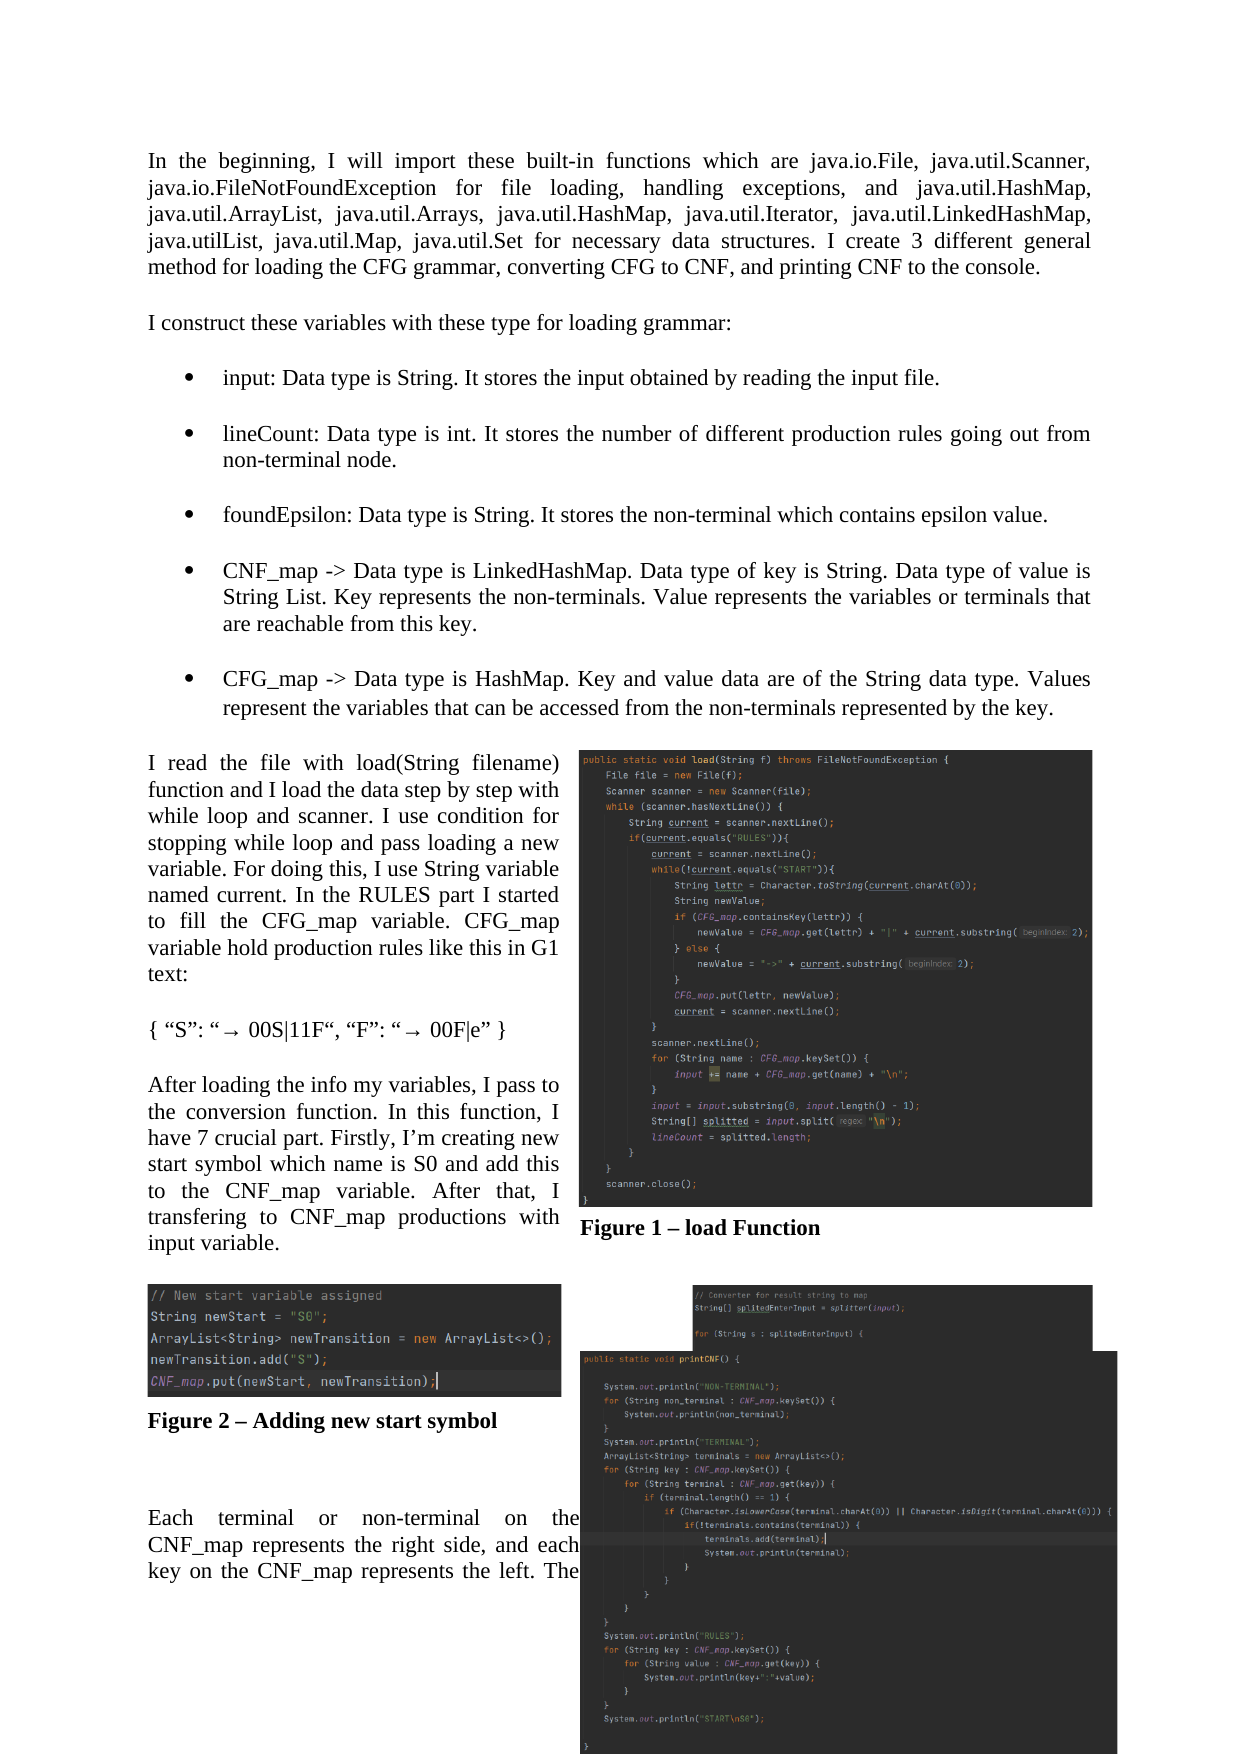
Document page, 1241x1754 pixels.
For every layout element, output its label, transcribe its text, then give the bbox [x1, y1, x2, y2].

list lineCount: Data type is int. It stores the number of different production rules going out from non-terminal node. [185, 419, 1093, 472]
text I construct these variables with these type for loading grammar: [148, 308, 1093, 335]
list CNF_map -> Data type is LinkedHashMap. Data type of key is String. Data type of value is String List. Key represents the non-terminals. Value represents the variables or terminals that are reachable from this key. [185, 557, 1093, 636]
text In the beginning, I will import these built-in functions which are java.io.File, java.util.Scanner, java.io.FileNotFoundException for file loading, handling exceptions, and java.util.HashMap, java.util.ArrayList, java.util.Arrays, java.util.HashMap, java.util.Iterator, java.util.LinkedHashMap, java.utilList, java.util.Map, java.util.Set for necessary data structures. I create 3 different general method for loading the CFG grammar, converting CFG to CNF, and printing CNF to the console. [148, 148, 1093, 279]
text I read the file with load(String filename) function and I load the data step by step with while loop and scanner. I use condition for stopping while loop and pass loading a new variable. For doing this, I use String variable named current. In the RULES part I started to fill the CFG_map variable. CFG_map variable hold production rules like this in G1 text: [148, 749, 1093, 987]
list foundEpsilon: Data type is String. It stores the non-terminal which contains epsilon value. [185, 501, 1093, 528]
list input: Data type is String. It stores the input obtained by reading the input file. [185, 364, 1093, 390]
picture [147, 1284, 562, 1397]
picture [580, 1285, 1118, 1754]
text { “S”: “→ 00S|11F“, “F”: “→ 00F|e” } [148, 1016, 578, 1042]
picture [578, 750, 1093, 1207]
text After loading the info my variables, I pass to the conversion function. In this function, I have 7 crucial part. Firstly, I’m creating new start symbol which name is S0 and add this to the CNF_map variable. After that, I transfering to CNF_map productions with input variable. [148, 1071, 1093, 1256]
list CFG_map -> Data type is HashMap. Key and value data are of the String data type. Values represent the variables that can be accessed from the non-terminals represented by the key. [185, 665, 1093, 720]
